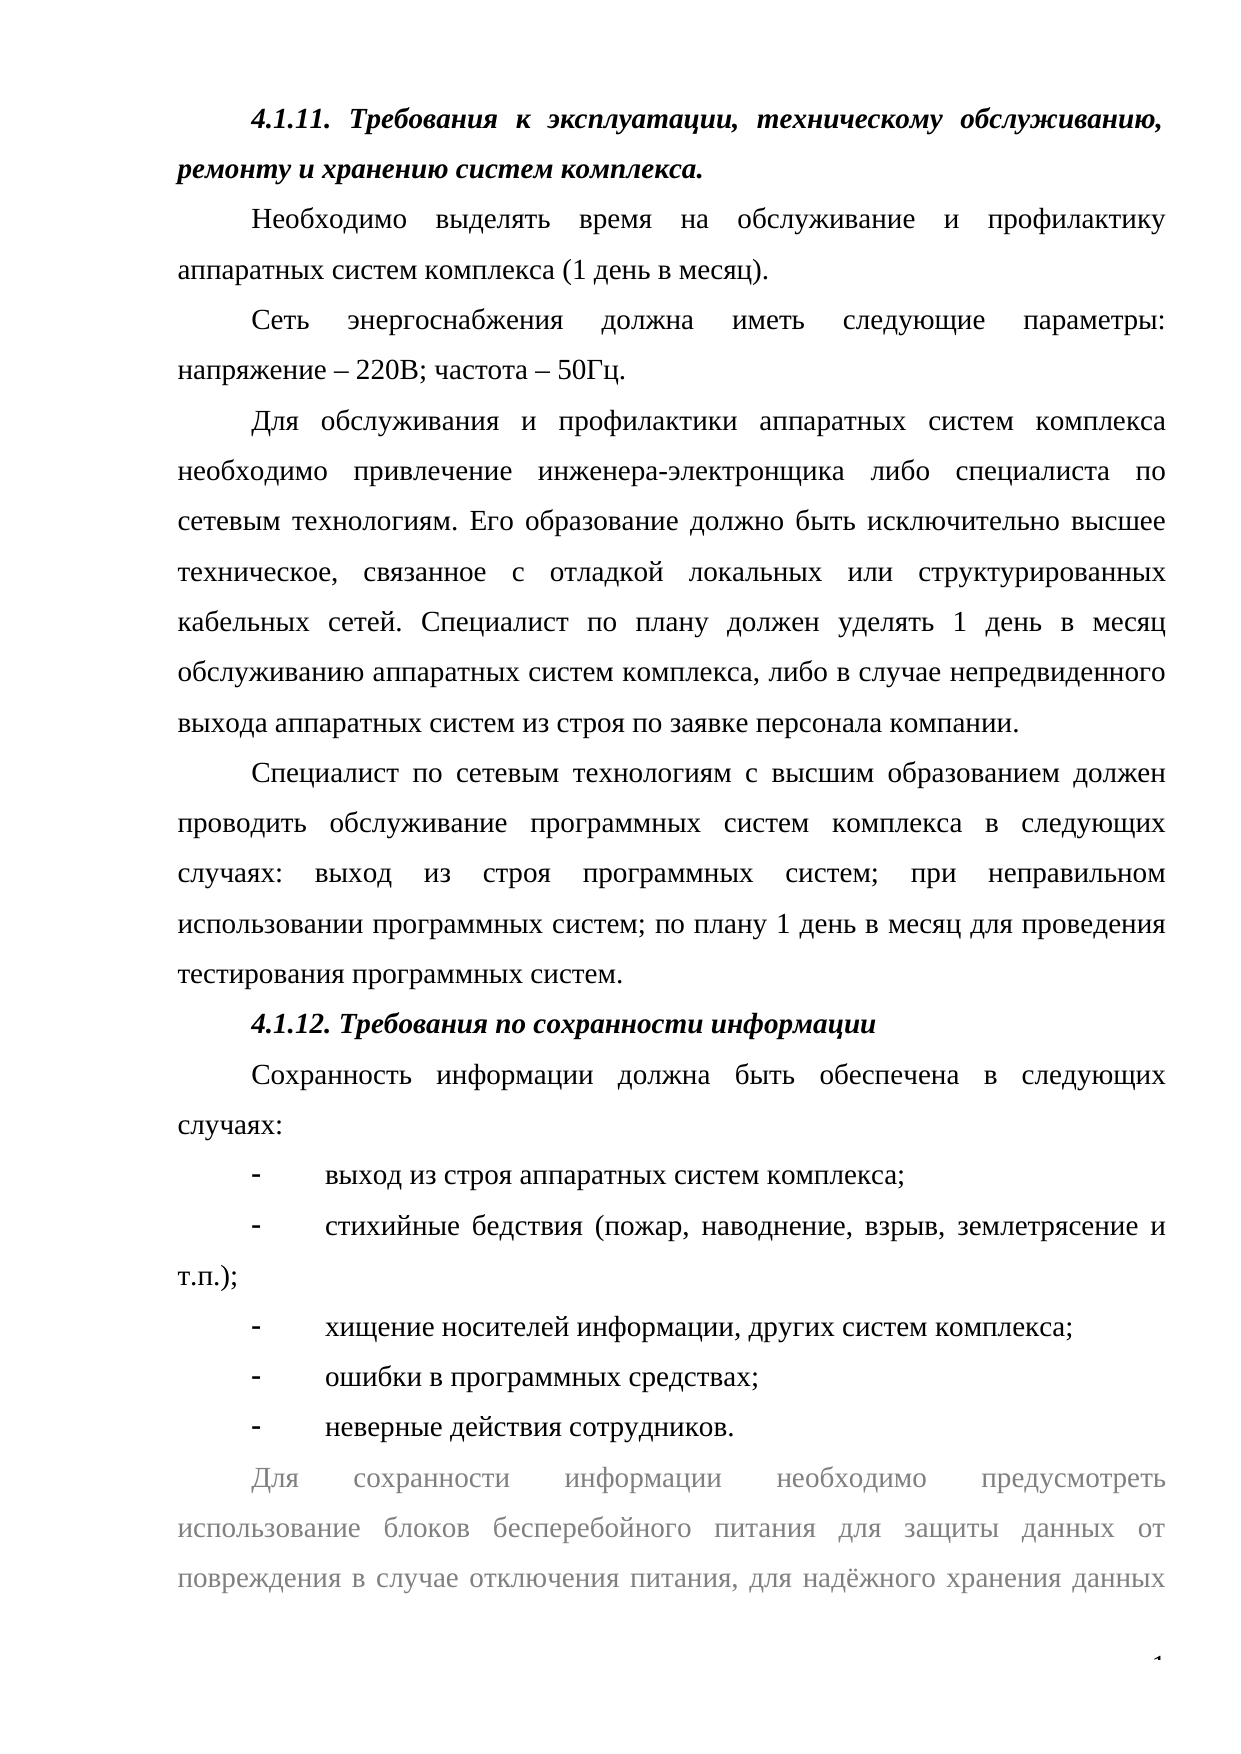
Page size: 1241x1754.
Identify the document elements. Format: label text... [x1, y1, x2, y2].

text Сеть энергоснабжения должна иметь следующие параметры: напряжение – 220В; частота – 50Гц. [177, 302, 1167, 386]
text Для обслуживания и профилактики аппаратных систем комплекса необходимо привлечение инженера-электронщика либо специалиста по сетевым технологиям. Его образование должно быть исключительно высшее техническое, связанное с отладкой локальных или структурированных кабельных сетей. Специалист по плану должен уделять 1 день в месяц обслуживанию аппаратных систем комплекса, либо в случае непредвиденного выхода аппаратных систем из строя по заявке персонала компании. [177, 403, 1167, 738]
list хищение носителей информации, других систем комплекса; [177, 1309, 1167, 1342]
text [177, 1460, 1167, 1594]
list ошибки в программных средствах; [177, 1359, 1167, 1393]
list неверные действия сотрудников. [177, 1409, 1167, 1443]
list стихийные бедствия (пожар, наводнение, взрыв, землетрясение и т.п.); [177, 1208, 1167, 1292]
text Сохранность информации должна быть обеспечена в следующих случаях: [177, 1057, 1167, 1141]
text Специалист по сетевым технологиям с высшим образованием должен проводить обслуживание программных систем комплекса в следующих случаях: выход из строя программных систем; при неправильном использовании программных систем; по плану 1 день в месяц для проведения тестирования программных систем. [177, 755, 1167, 990]
subtitle 4.1.12. Требования по сохранности информации [177, 1007, 1167, 1040]
subtitle 4.1.11. Требования к эксплуатации, техническому обслуживанию, ремонту и хранению систем комплекса. [177, 101, 1167, 185]
text Необходимо выделять время на обслуживание и профилактику аппаратных систем комплекса (1 день в месяц). [177, 202, 1167, 285]
list выход из строя аппаратных систем комплекса; [177, 1157, 1167, 1191]
